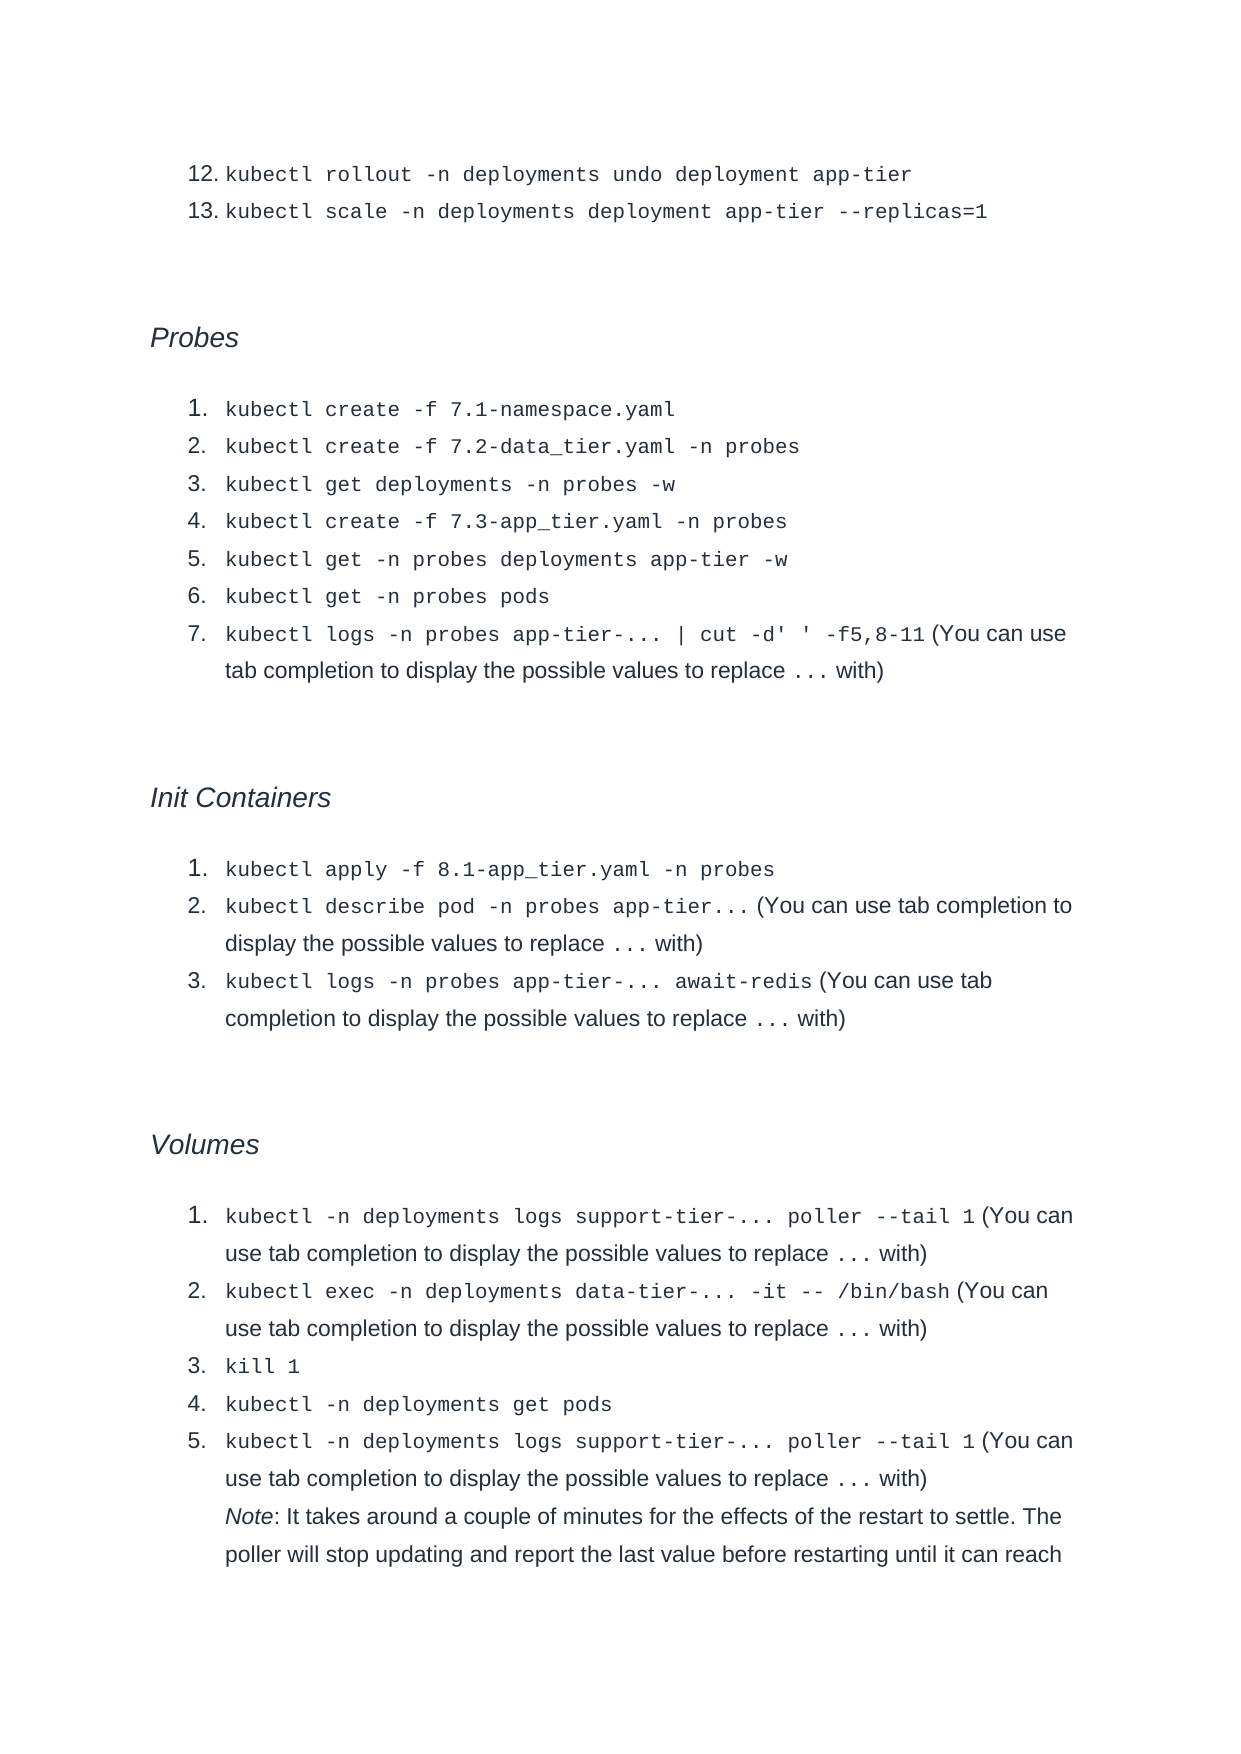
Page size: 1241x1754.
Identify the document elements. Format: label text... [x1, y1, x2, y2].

list kubectl create -f 7.2-data_tier.yaml -n probes [187, 422, 1090, 460]
list kubectl -n deployments get pods [187, 1380, 1090, 1417]
subtitle Init Containers [150, 781, 1090, 813]
list kubectl logs -n probes app-tier-... await-redis (You can use tab completion to display the possible values to replace ... with) [187, 957, 1090, 1032]
list kubectl describe pod -n probes app-tier... (You can use tab completion to display the possible values to replace ... with) [187, 882, 1090, 957]
subtitle Volumes [150, 1128, 1090, 1161]
subtitle Probes [150, 321, 1090, 353]
list kubectl rollout -n deployments undo deployment app-tier [187, 150, 1090, 187]
list kubectl get -n probes pods [187, 572, 1090, 610]
list kill 1 [187, 1342, 1090, 1380]
list kubectl create -f 7.3-app_tier.yaml -n probes [187, 497, 1090, 535]
list kubectl create -f 7.1-namespace.yaml [187, 385, 1090, 422]
list kubectl get deployments -n probes -w [187, 460, 1090, 497]
list kubectl apply -f 8.1-app_tier.yaml -n probes [187, 845, 1090, 882]
list kubectl scale -n deployments deployment app-tier --replicas=1 [187, 187, 1090, 225]
list kubectl get -n probes deployments app-tier -w [187, 535, 1090, 572]
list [187, 1417, 1090, 1567]
list kubectl exec -n deployments data-tier-... -it -- /bin/bash (You can use tab completion to display the possible values to replace ... with) [187, 1267, 1090, 1342]
list kubectl -n deployments logs support-tier-... poller --tail 1 (You can use tab completion to display the possible values to replace ... with) [187, 1192, 1090, 1267]
list kubectl logs -n probes app-tier-... | cut -d' ' -f5,8-11 (You can use tab completion to display the possible values to replace ... with) [187, 610, 1090, 685]
